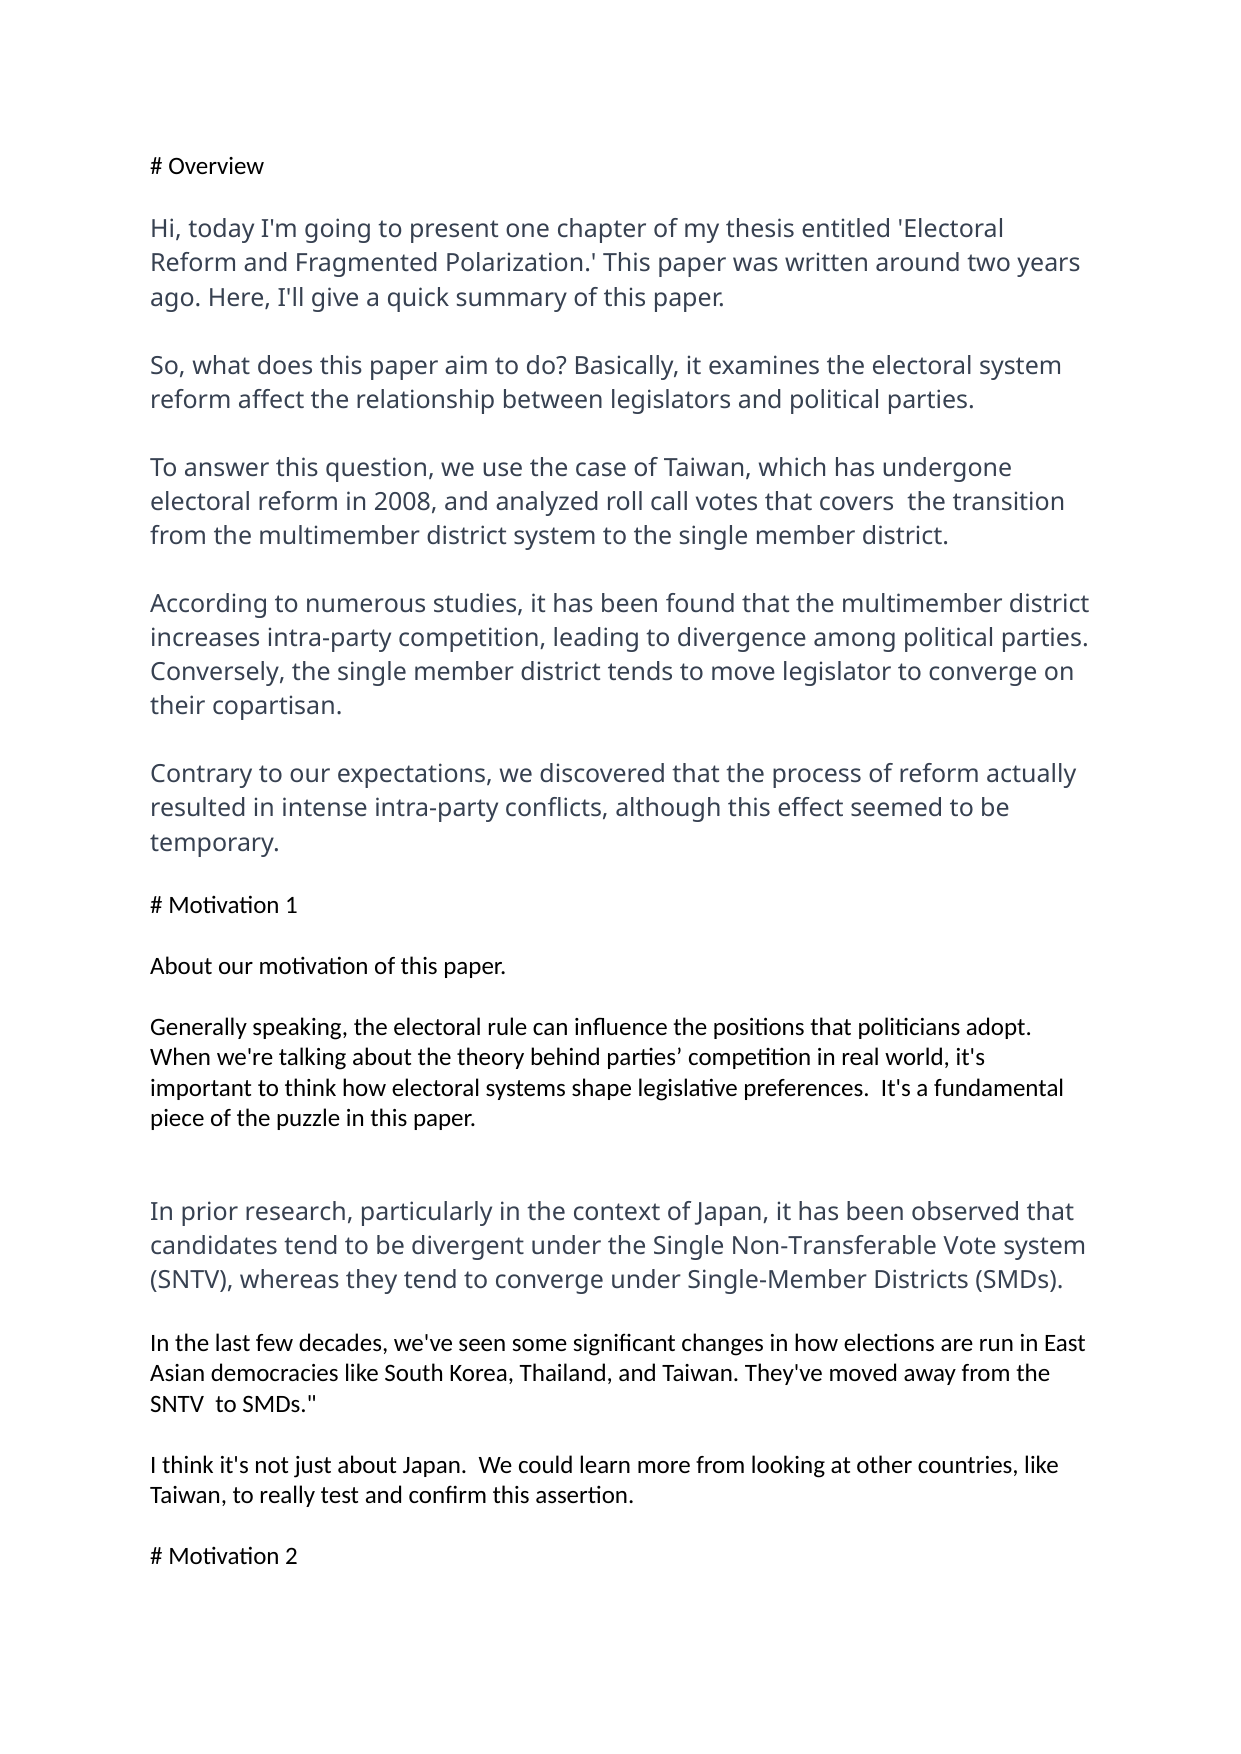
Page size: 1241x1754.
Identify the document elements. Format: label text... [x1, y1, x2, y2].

text According to numerous studies, it has been found that the multimember district increases intra-party competition, leading to divergence among political parties. Conversely, the single member district tends to move legislator to converge on their copartisan. [150, 586, 1090, 722]
text In prior research, particularly in the context of Japan, it has been observed that candidates tend to be divergent under the Single Non-Transferable Vote system (SNTV), whereas they tend to converge under Single-Member Districts (SMDs). [150, 1194, 1090, 1296]
text To answer this question, we use the case of Taiwan, which has undergone electoral reform in 2008, and analyzed roll call votes that covers the transition from the multimember district system to the single member district. [150, 449, 1090, 552]
text Generally speaking, the electoral rule can influence the positions that politicians adopt. When we're talking about the theory behind parties’ competition in real world, it's important to think how electoral systems shape legislative preferences. It's a fundamental piece of the puzzle in this paper. [150, 1011, 1090, 1133]
text So, what does this paper aim to do? Basically, it examines the electoral system reform affect the relationship between legislators and political parties. [150, 347, 1090, 415]
text I think it's not just about Japan. We could learn more from looking at other countries, like Taiwan, to really test and confirm this assertion. [150, 1449, 1090, 1510]
text Hi, today I'm going to present one chapter of my thesis entitled 'Electoral Reform and Fragmented Polarization.' This paper was written around two years ago. Here, I'll give a quick summary of this paper. [150, 211, 1090, 313]
text # Motivation 2 [150, 1540, 1090, 1571]
text # Overview [150, 150, 1090, 181]
text Contrary to our expectations, we discovered that the process of reform actually resulted in intense intra-party conflicts, although this effect seemed to be temporary. [150, 756, 1090, 858]
text In the last few decades, we've seen some significant changes in how elections are run in East Asian democracies like South Korea, Thailand, and Taiwan. They've moved away from the SNTV to SMDs." [150, 1327, 1090, 1418]
text # Motivation 1 [150, 889, 1090, 919]
text About our motivation of this paper. [150, 950, 1090, 980]
